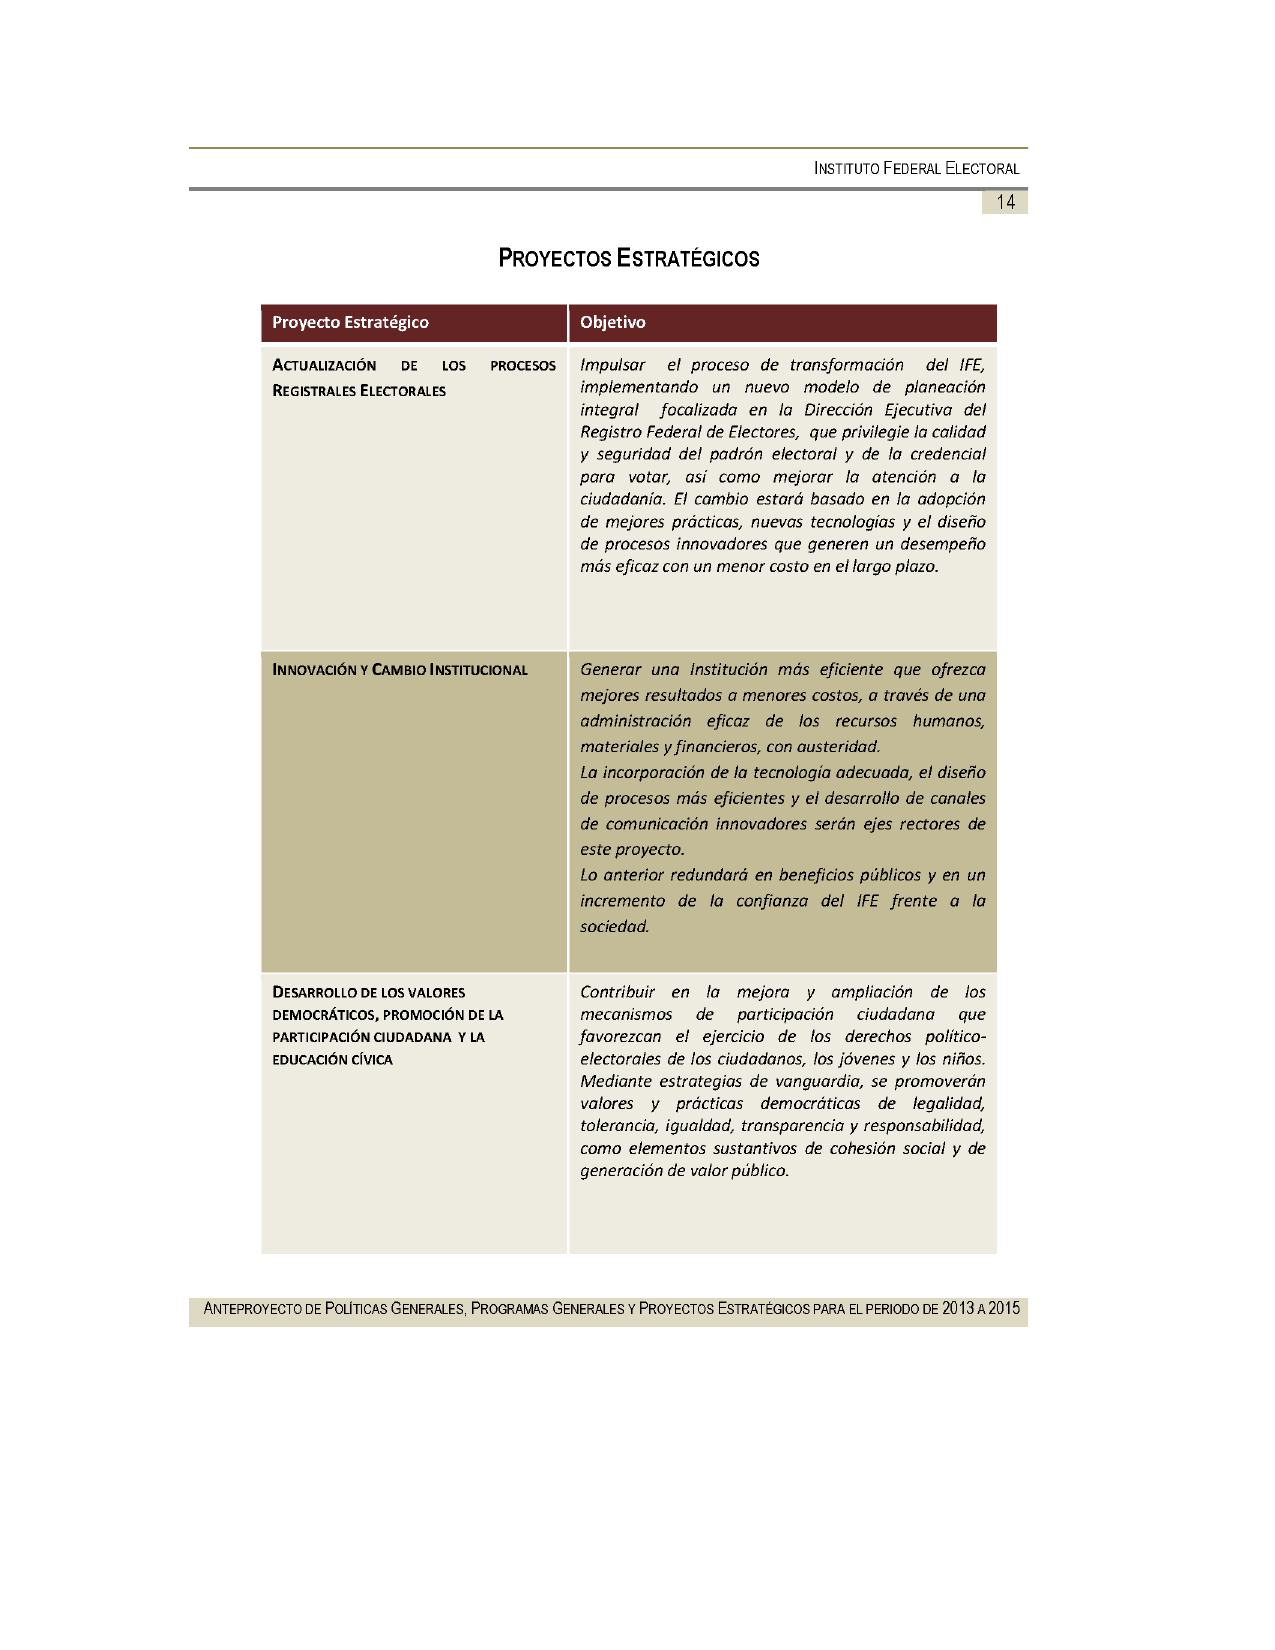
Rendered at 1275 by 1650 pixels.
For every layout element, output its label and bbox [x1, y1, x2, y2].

picture [189, 147, 1029, 1354]
